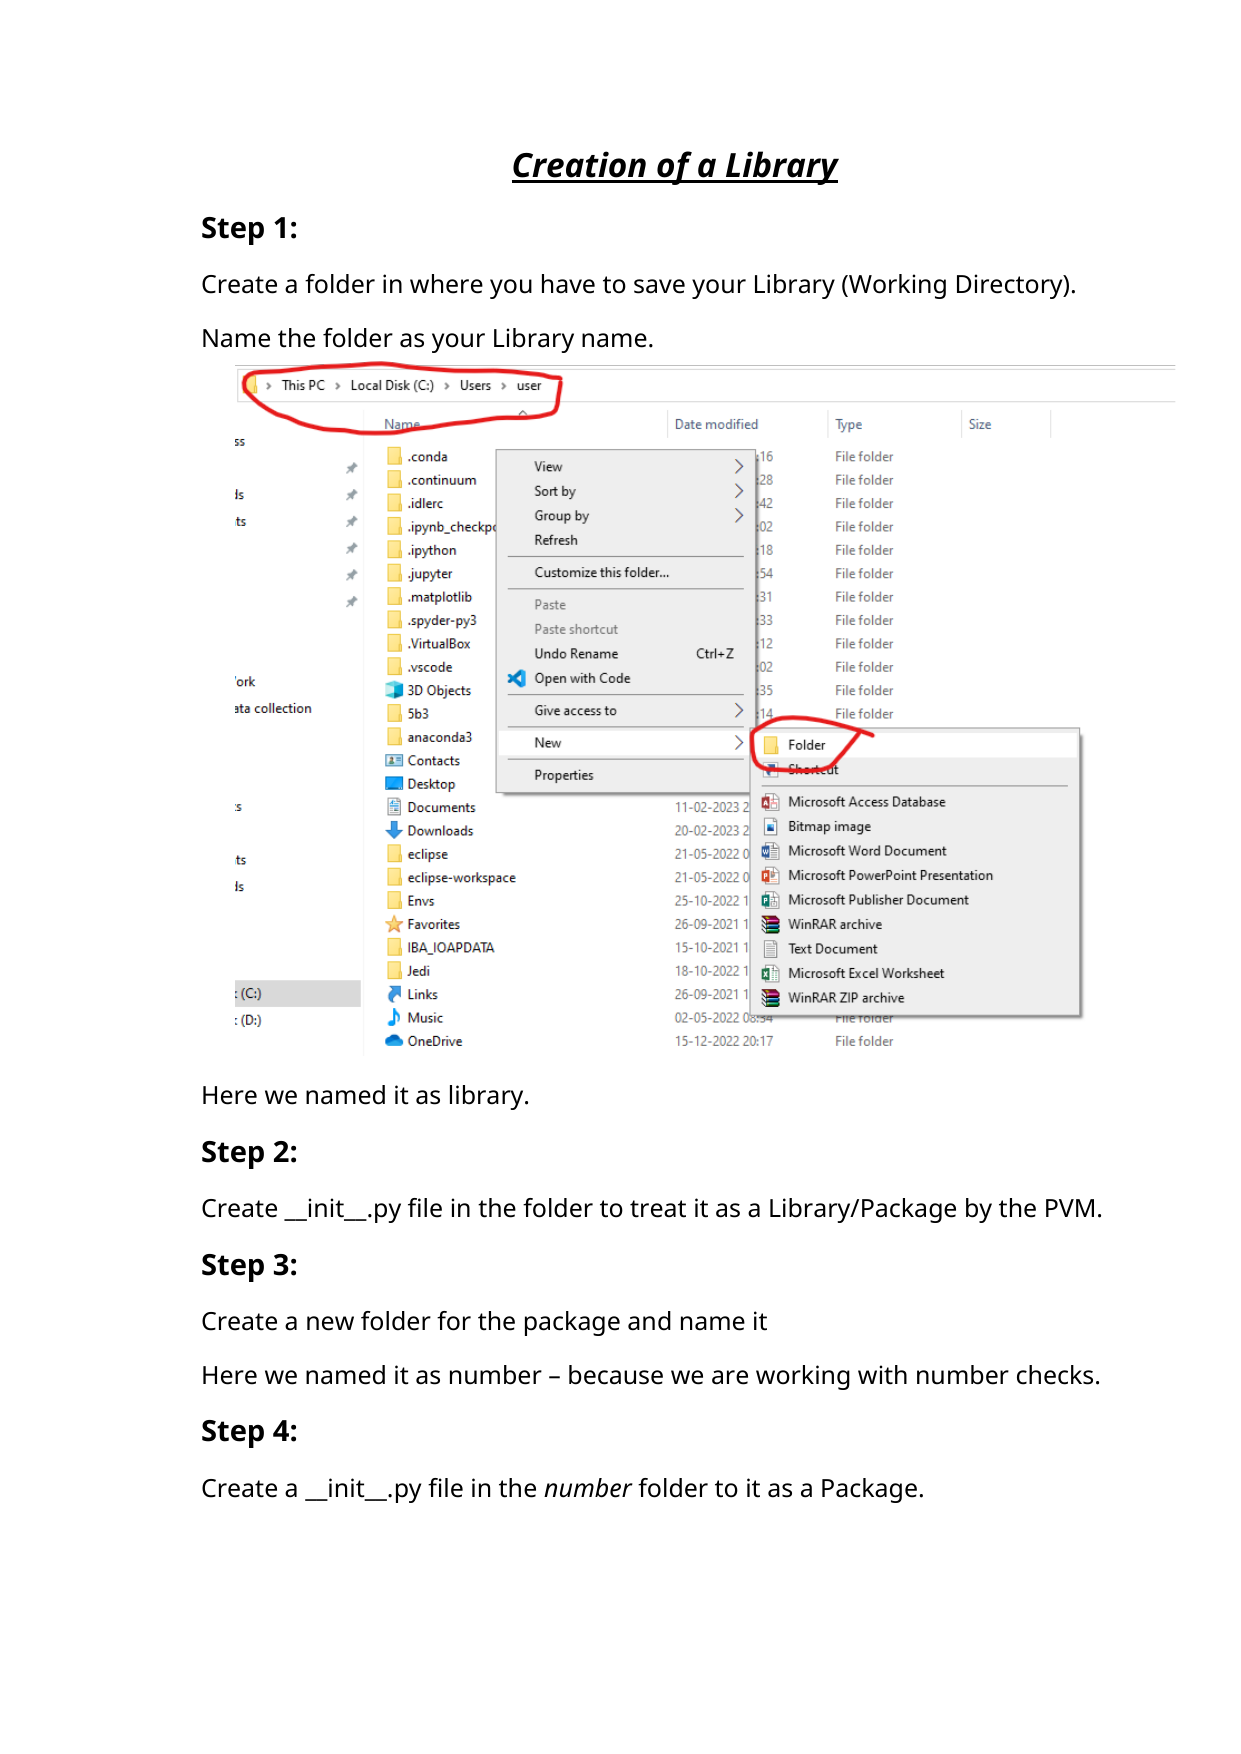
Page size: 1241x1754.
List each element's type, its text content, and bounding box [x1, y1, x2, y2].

text Create a new folder for the package and name it [201, 1304, 1152, 1338]
text Here we named it as number – because we are working with number checks. [201, 1357, 1152, 1391]
picture [235, 360, 1176, 1056]
text Create __init__.py file in the folder to treat it as a Library/Package by the PVM. [201, 1191, 1152, 1225]
text Create a __init__.py file in the number folder to it as a Package. [201, 1470, 1152, 1504]
text Step 3: [201, 1244, 1152, 1284]
text Creation of a Library [201, 142, 1152, 187]
text Create a folder in where you have to save your Library (Working Directory). [201, 267, 1152, 301]
text Step 4: [201, 1411, 1152, 1450]
text Name the folder as your Library name. [201, 320, 1152, 354]
text Step 1: [201, 207, 1152, 247]
text Step 2: [201, 1131, 1152, 1171]
